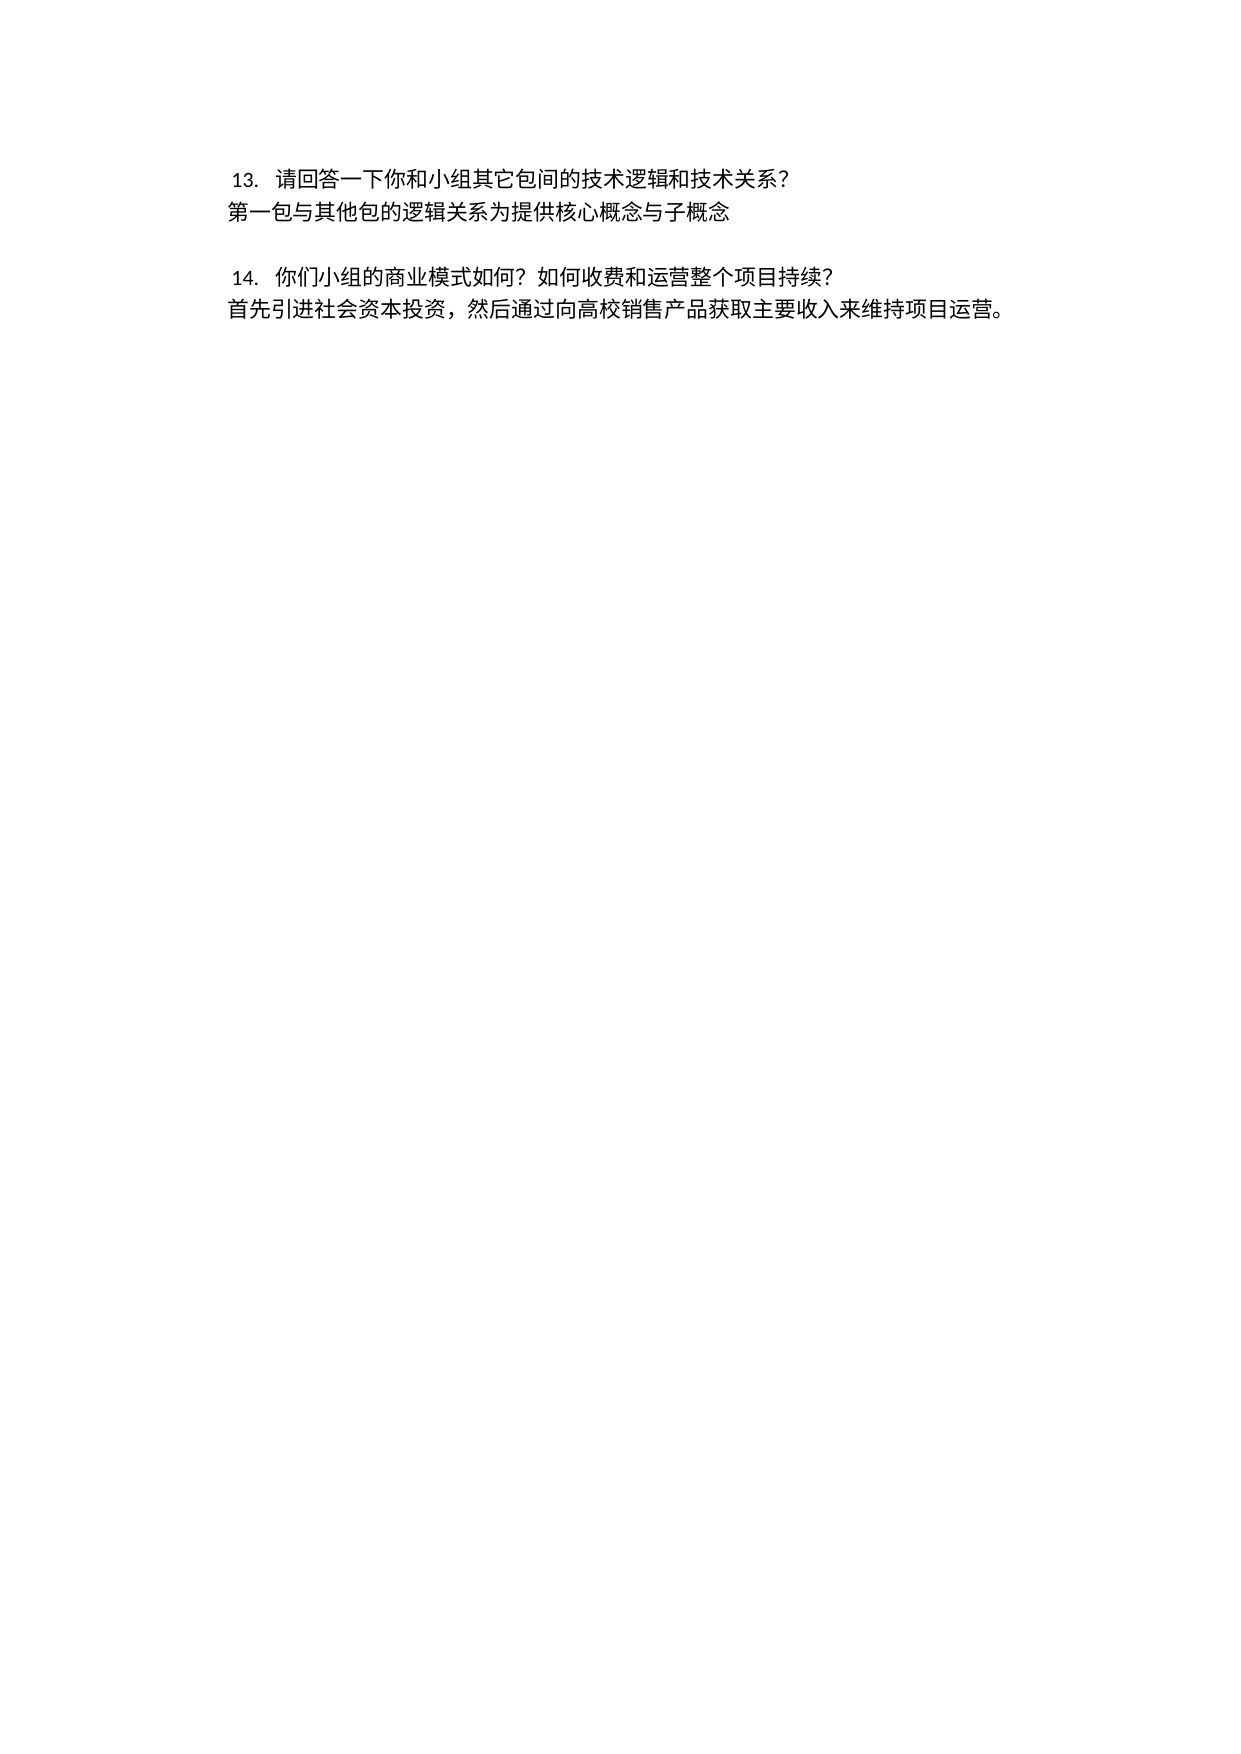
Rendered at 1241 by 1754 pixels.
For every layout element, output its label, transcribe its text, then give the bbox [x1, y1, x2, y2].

list 你们小组的商业模式如何？如何收费和运营整个项目持续？ [231, 259, 1053, 292]
text 首先引进社会资本投资，然后通过向高校销售产品获取主要收入来维持项目运营。 [187, 292, 1053, 324]
list 请回答一下你和小组其它包间的技术逻辑和技术关系？ [231, 162, 1053, 194]
list 第一包与其他包的逻辑关系为提供核心概念与子概念 [187, 194, 1053, 227]
